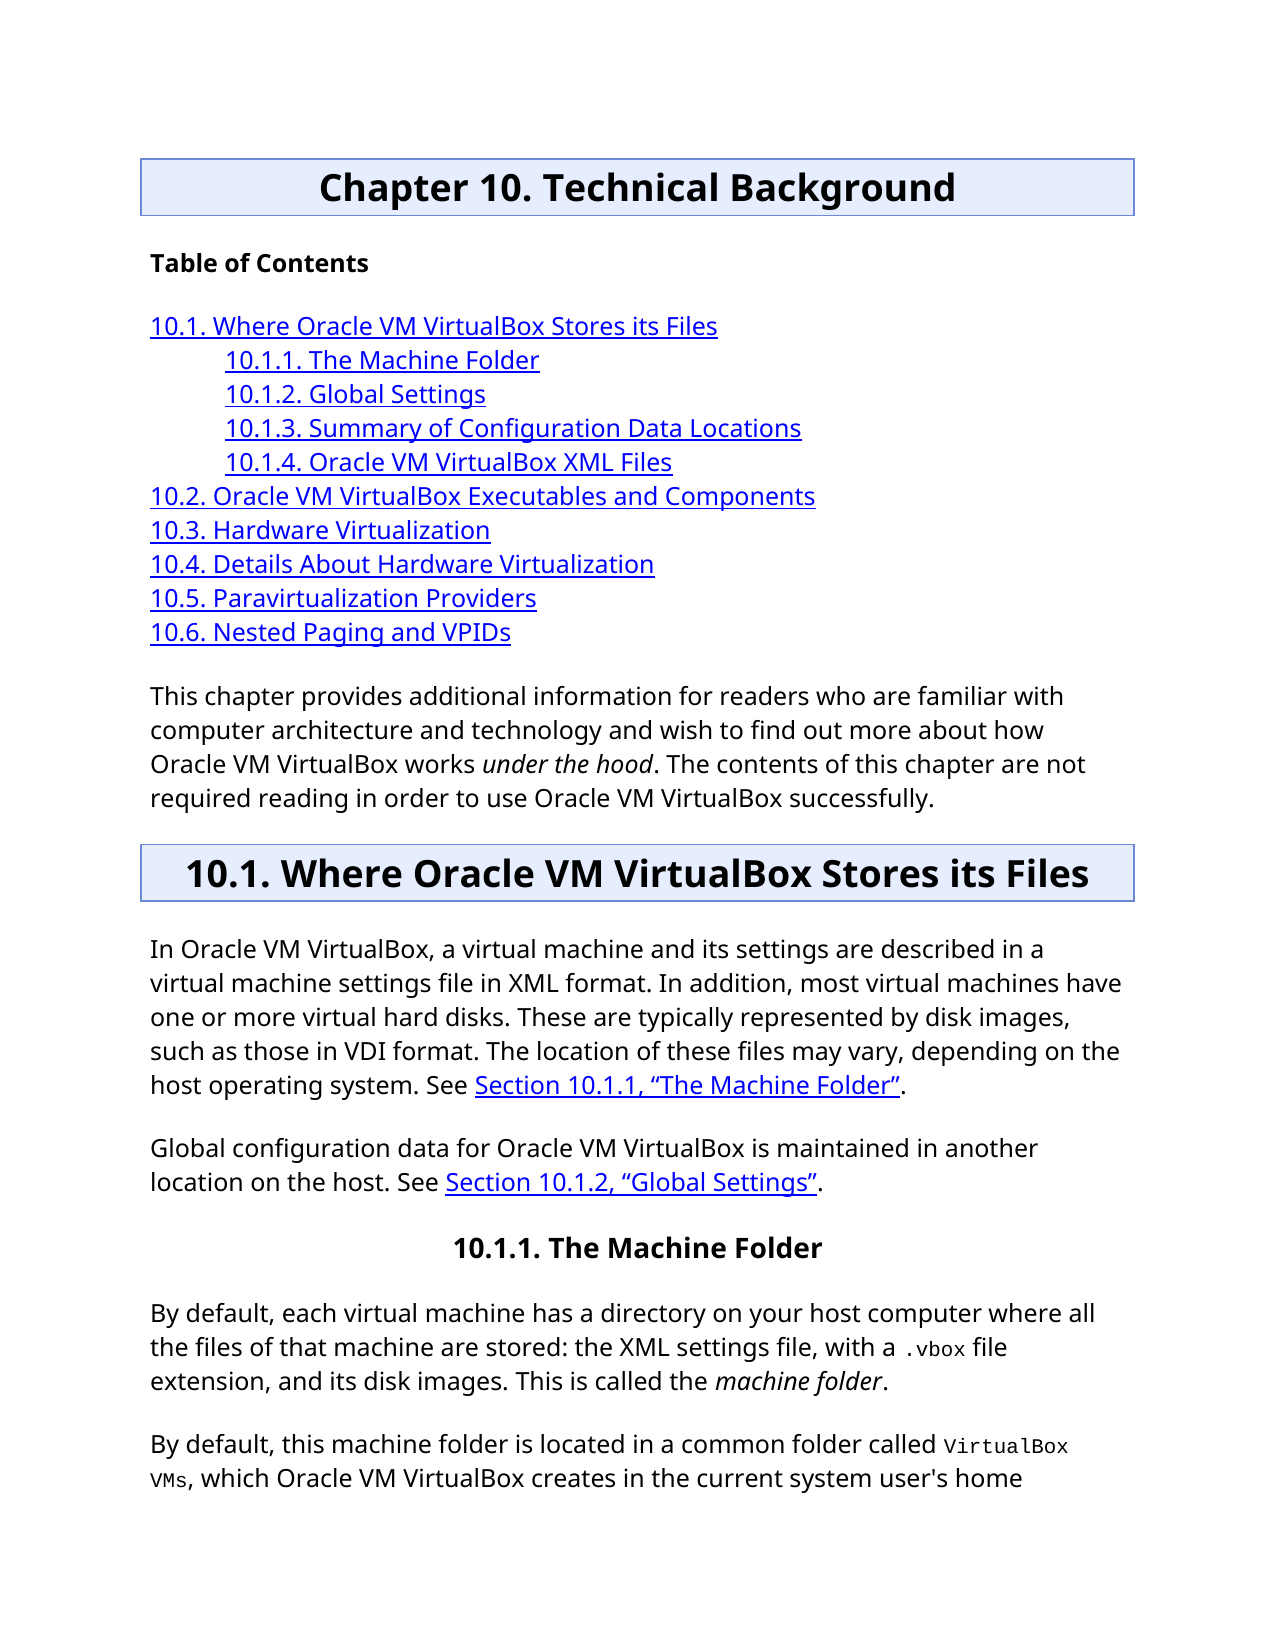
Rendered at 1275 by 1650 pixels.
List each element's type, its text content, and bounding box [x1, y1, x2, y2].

text Table of Contents [150, 245, 1125, 279]
text By default, each virtual machine has a directory on your host computer where all the files of that machine are stored: the XML settings file, with a .vbox file extension, and its disk images. This is called the machine folder. [150, 1296, 1125, 1398]
text 10.4. Details About Hardware Virtualization [150, 547, 1125, 581]
text 10.1.4. Oracle VM VirtualBox XML Files [225, 445, 1125, 479]
text Chapter 10. Technical Background [142, 160, 1133, 215]
text 10.2. Oracle VM VirtualBox Executables and Components [150, 479, 1125, 513]
text 10.1.1. The Machine Folder [225, 343, 1125, 377]
text 10.6. Nested Paging and VPIDs [150, 615, 1125, 649]
text 10.1. Where Oracle VM VirtualBox Stores its Files [150, 308, 1125, 343]
text 10.5. Paravirtualization Providers [150, 581, 1125, 615]
text 10.1. Where Oracle VM VirtualBox Stores its Files [142, 845, 1133, 900]
text 10.1.2. Global Settings [225, 377, 1125, 411]
text 10.1.1. The Machine Folder [150, 1228, 1125, 1266]
text 10.3. Hardware Virtualization [150, 513, 1125, 547]
text This chapter provides additional information for readers who are familiar with computer architecture and technology and wish to find out more about how Oracle VM VirtualBox works under the hood. The contents of this chapter are not required reading in order to use Oracle VM VirtualBox successfully. [150, 678, 1125, 814]
text 10.1.3. Summary of Configuration Data Locations [225, 411, 1125, 445]
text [150, 1427, 1125, 1495]
text In Oracle VM VirtualBox, a virtual machine and its settings are described in a virtual machine settings file in XML format. In addition, most virtual machines have one or more virtual hard disks. These are typically represented by disk images, such as those in VDI format. The location of these files may vary, depending on the host operating system. See Section 10.1.1, “The Machine Folder”. [150, 931, 1125, 1102]
text Global configuration data for Oracle VM VirtualBox is maintained in another location on the host. See Section 10.1.2, “Global Settings”. [150, 1131, 1125, 1199]
